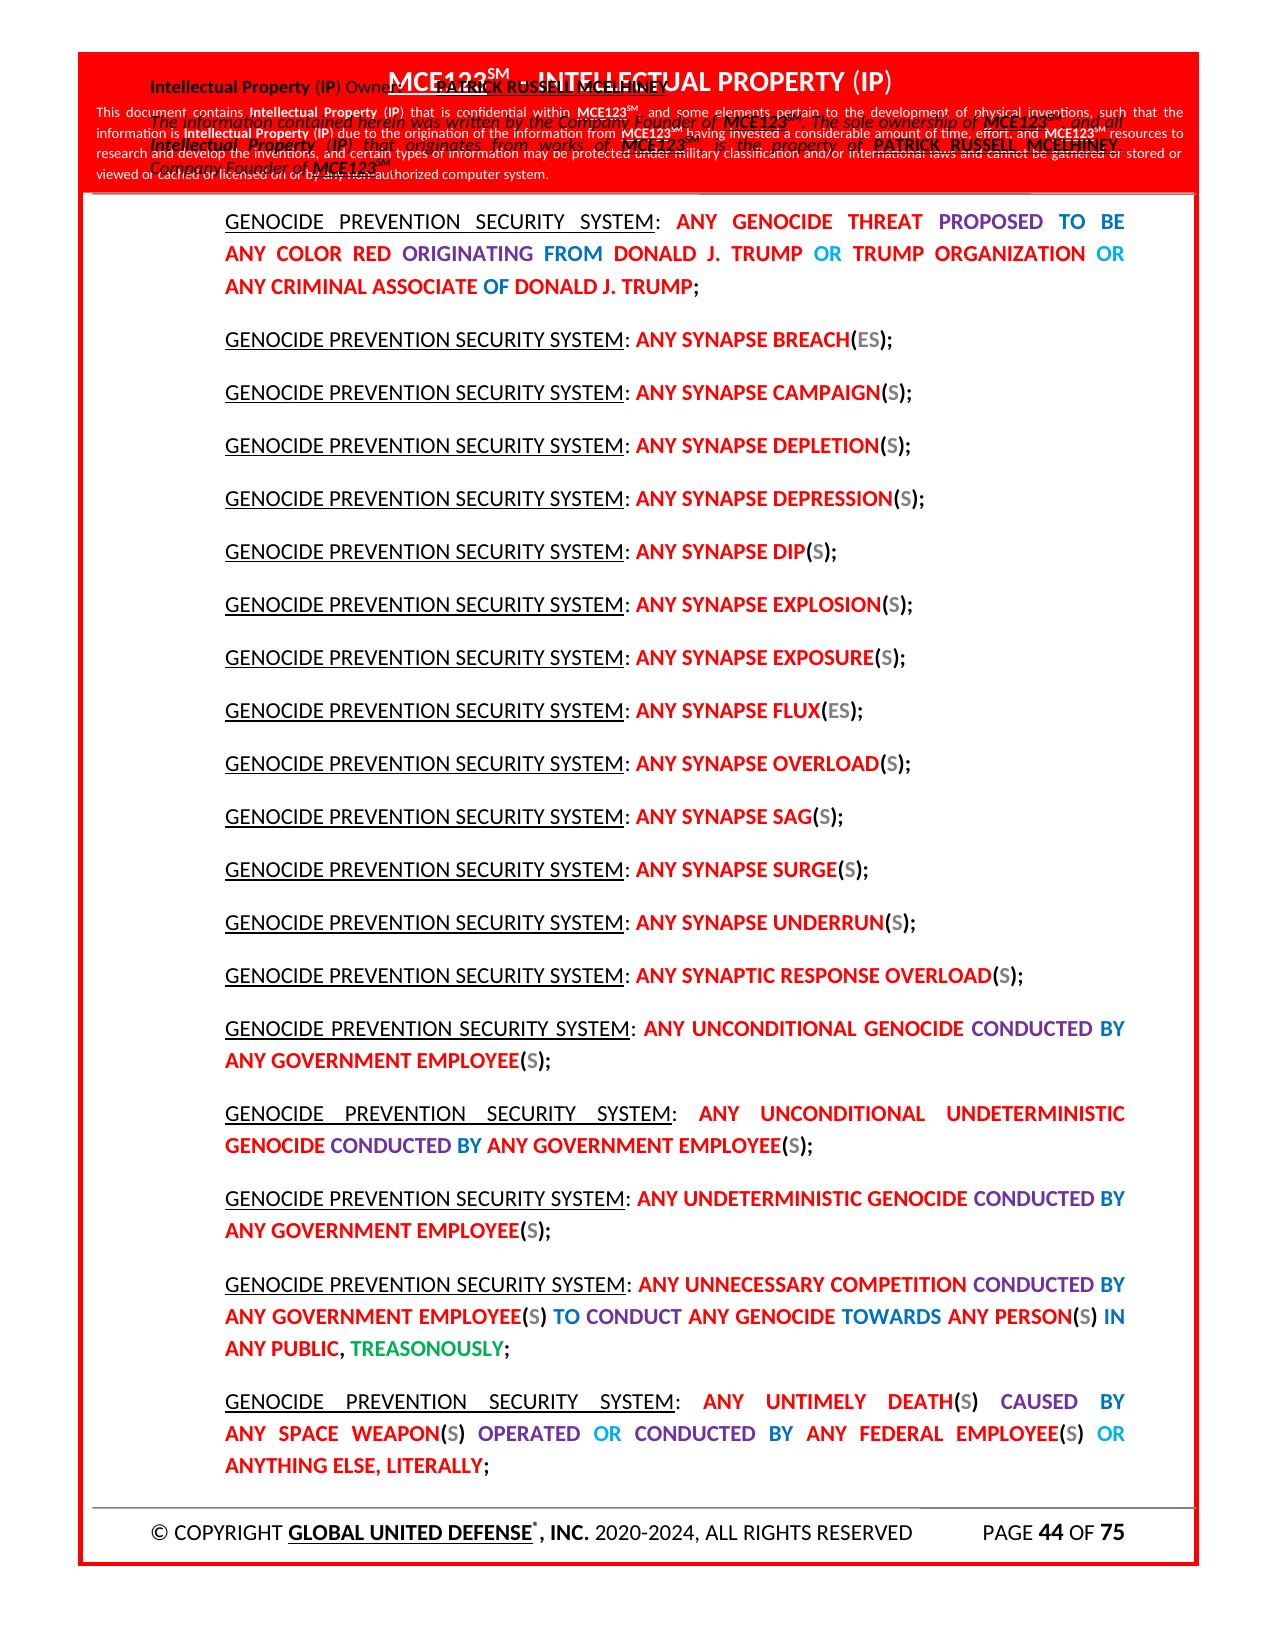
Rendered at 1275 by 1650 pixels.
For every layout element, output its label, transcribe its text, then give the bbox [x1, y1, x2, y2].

text GENOCIDE PREVENTION SECURITY SYSTEM: ANY SYNAPSE BREACH(ES); [225, 325, 1125, 353]
text GENOCIDE PREVENTION SECURITY SYSTEM: ANY SYNAPTIC RESPONSE OVERLOAD(S); [225, 961, 1125, 989]
text GENOCIDE PREVENTION SECURITY SYSTEM: ANY SYNAPSE CAMPAIGN(S); [225, 378, 1125, 406]
text GENOCIDE PREVENTION SECURITY SYSTEM: ANY SYNAPSE DEPLETION(S); [225, 431, 1125, 459]
text GENOCIDE PREVENTION SECURITY SYSTEM: ANY UNTIMELY DEATH(S) CAUSED BY ANY SPACE WEAPON(S) OPERATED OR CONDUCTED BY ANY FEDERAL EMPLOYEE(S) OR ANYTHING ELSE, LITERALLY; [225, 1387, 1125, 1479]
text GENOCIDE PREVENTION SECURITY SYSTEM: ANY UNNECESSARY COMPETITION CONDUCTED BY ANY GOVERNMENT EMPLOYEE(S) TO CONDUCT ANY GENOCIDE TOWARDS ANY PERSON(S) IN ANY PUBLIC, TREASONOUSLY; [225, 1270, 1125, 1362]
text GENOCIDE PREVENTION SECURITY SYSTEM: ANY SYNAPSE EXPOSURE(S); [225, 643, 1125, 671]
text GENOCIDE PREVENTION SECURITY SYSTEM: ANY GENOCIDE THREAT PROPOSED TO BE ANY COLOR RED ORIGINATING FROM DONALD J. TRUMP OR TRUMP ORGANIZATION OR ANY CRIMINAL ASSOCIATE OF DONALD J. TRUMP; [225, 207, 1125, 300]
text GENOCIDE PREVENTION SECURITY SYSTEM: ANY SYNAPSE DIP(S); [225, 537, 1125, 565]
text GENOCIDE PREVENTION SECURITY SYSTEM: ANY SYNAPSE UNDERRUN(S); [225, 908, 1125, 936]
text GENOCIDE PREVENTION SECURITY SYSTEM: ANY SYNAPSE DEPRESSION(S); [225, 484, 1125, 512]
text GENOCIDE PREVENTION SECURITY SYSTEM: ANY SYNAPSE FLUX(ES); [225, 696, 1125, 724]
text GENOCIDE PREVENTION SECURITY SYSTEM: ANY UNCONDITIONAL UNDETERMINISTIC GENOCIDE CONDUCTED BY ANY GOVERNMENT EMPLOYEE(S); [225, 1099, 1125, 1159]
text GENOCIDE PREVENTION SECURITY SYSTEM: ANY SYNAPSE SAG(S); [225, 802, 1125, 830]
text GENOCIDE PREVENTION SECURITY SYSTEM: ANY SYNAPSE SURGE(S); [225, 855, 1125, 883]
text GENOCIDE PREVENTION SECURITY SYSTEM: ANY UNCONDITIONAL GENOCIDE CONDUCTED BY ANY GOVERNMENT EMPLOYEE(S); [225, 1014, 1125, 1074]
text GENOCIDE PREVENTION SECURITY SYSTEM: ANY SYNAPSE OVERLOAD(S); [225, 749, 1125, 777]
text GENOCIDE PREVENTION SECURITY SYSTEM: ANY SYNAPSE EXPLOSION(S); [225, 590, 1125, 618]
text GENOCIDE PREVENTION SECURITY SYSTEM: ANY UNDETERMINISTIC GENOCIDE CONDUCTED BY ANY GOVERNMENT EMPLOYEE(S); [225, 1184, 1125, 1245]
